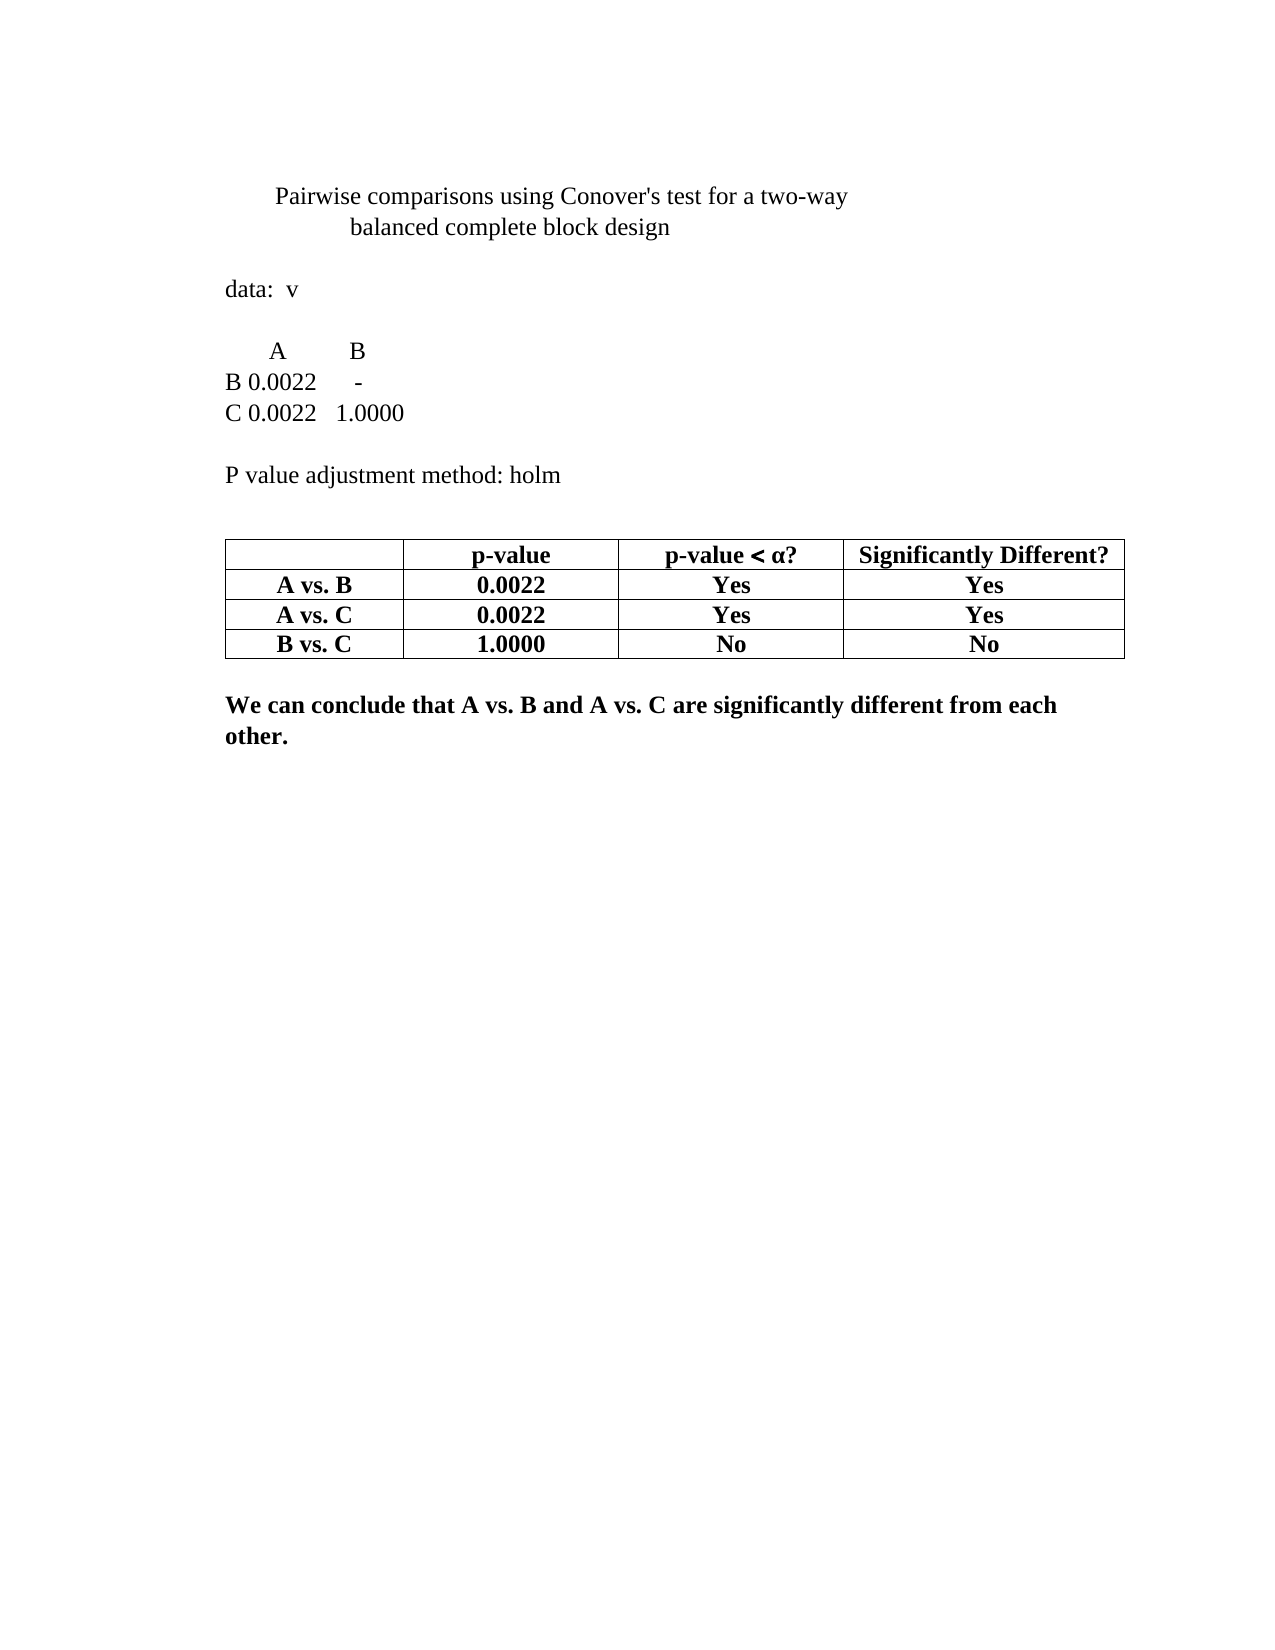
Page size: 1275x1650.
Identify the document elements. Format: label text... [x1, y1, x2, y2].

table_cell No [619, 630, 843, 658]
list data: v [225, 274, 1125, 303]
table_cell Yes [844, 600, 1124, 628]
list balanced complete block design [225, 212, 1125, 241]
list Pairwise comparisons using Conover's test for a two-way [225, 181, 1125, 210]
list We can conclude that A vs. B and A vs. C are significantly different from each other. [225, 690, 1125, 750]
table_header p-value α? [619, 540, 843, 569]
table_cell No [844, 630, 1124, 658]
list C 0.0022 1.0000 [225, 398, 1125, 427]
table_cell 0.0022 [404, 570, 618, 599]
list A B [225, 336, 1125, 365]
list B 0.0022 - [225, 367, 1125, 396]
table_cell B vs. C [226, 630, 403, 658]
table_cell Yes [619, 600, 843, 628]
table_cell A vs. C [226, 600, 403, 628]
table_cell Yes [619, 570, 843, 599]
table_header Significantly Different? [844, 540, 1124, 569]
table_cell A vs. B [226, 570, 403, 599]
table_cell 1.0000 [404, 630, 618, 658]
table_cell Yes [844, 570, 1124, 599]
table_header p-value [404, 540, 618, 569]
table_cell 0.0022 [404, 600, 618, 628]
table_header [226, 540, 403, 569]
list P value adjustment method: holm [225, 460, 1125, 489]
